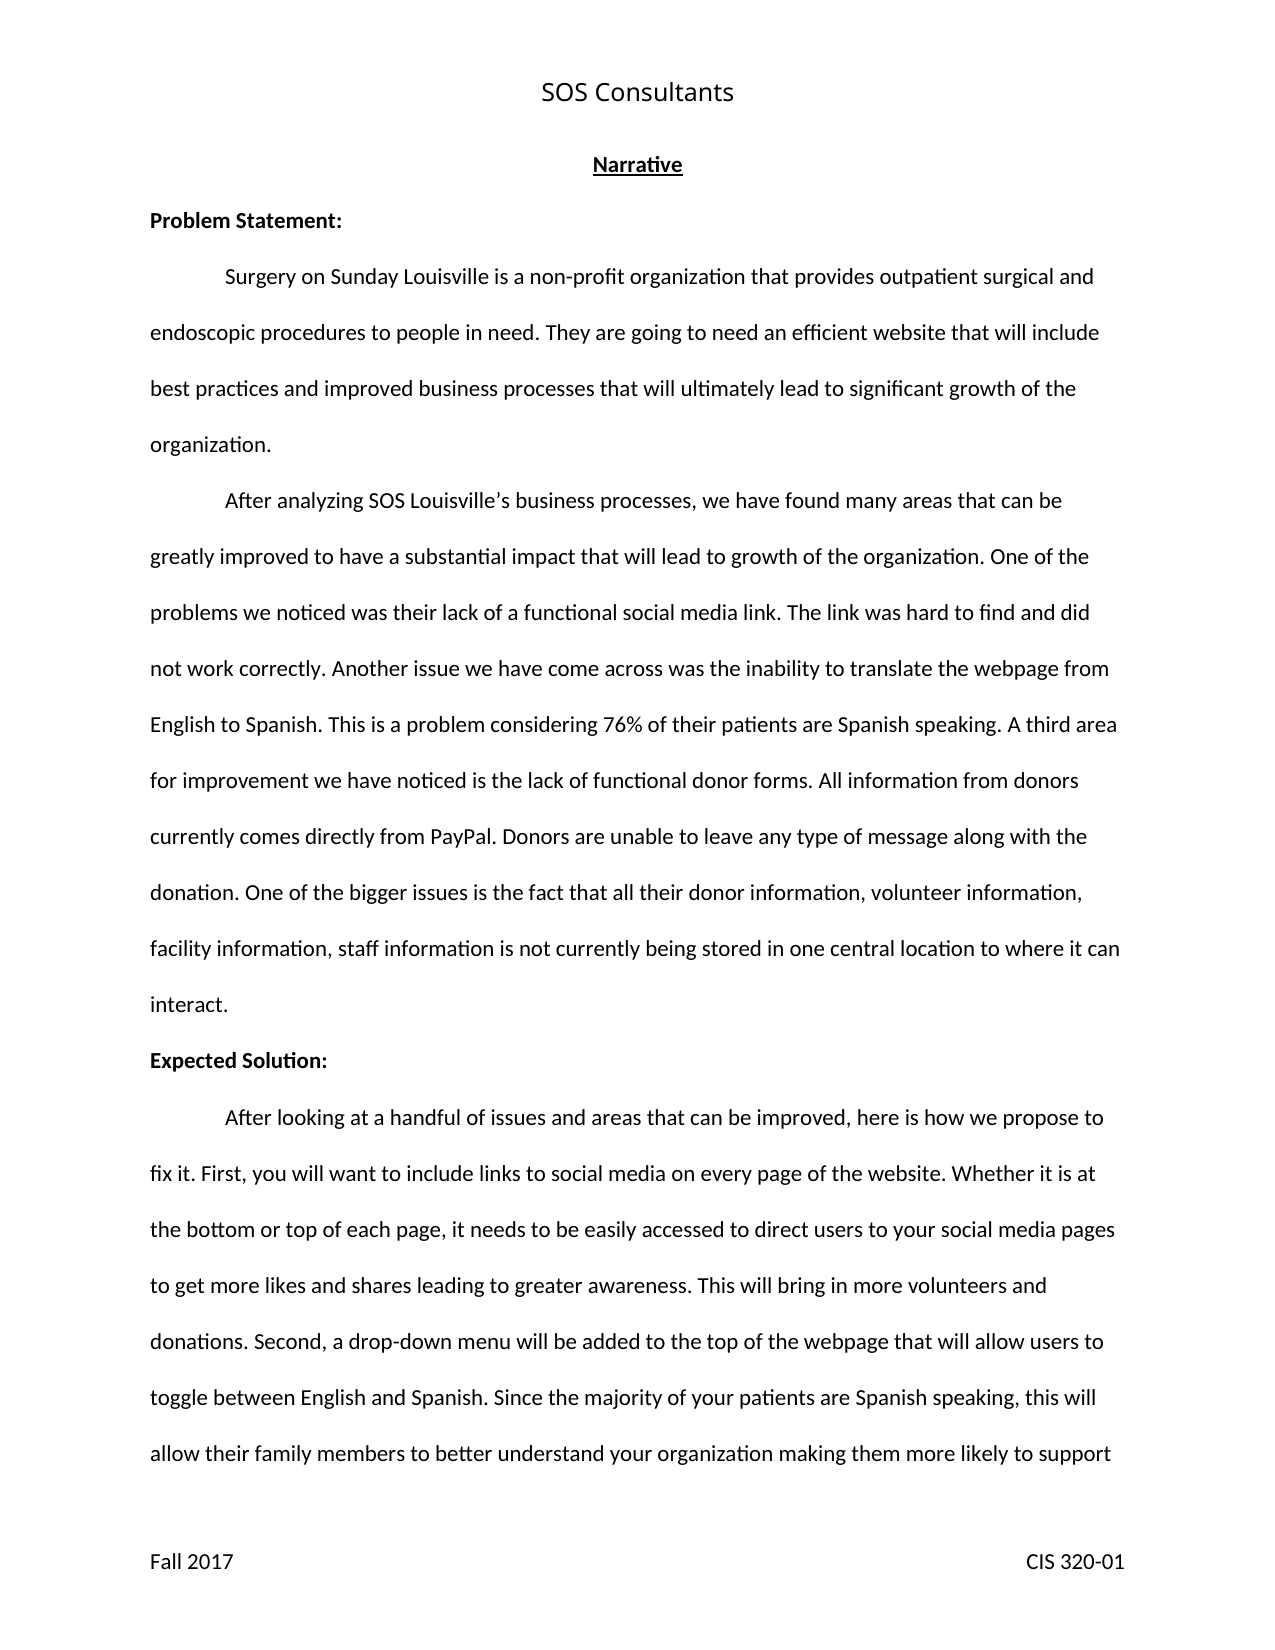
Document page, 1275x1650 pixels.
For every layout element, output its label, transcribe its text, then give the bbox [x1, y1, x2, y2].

text Expected Solution: [150, 1047, 1125, 1075]
text After analyzing SOS Louisville’s business processes, we have found many areas that can be greatly improved to have a substantial impact that will lead to growth of the organization. One of the problems we noticed was their lack of a functional social media link. The link was hard to find and did not work correctly. Another issue we have come across was the inability to translate the webpage from English to Spanish. This is a problem considering 76% of their patients are Spanish speaking. A third area for improvement we have noticed is the lack of functional donor forms. All information from donors currently comes directly from PayPal. Donors are unable to leave any type of message along with the donation. One of the bigger issues is the fact that all their donor information, volunteer information, facility information, staff information is not currently being stored in one central location to where it can interact. [150, 486, 1125, 1019]
text Narrative [150, 150, 1125, 178]
text Problem Statement: [150, 206, 1125, 234]
text Surgery on Sunday Louisville is a non-profit organization that provides outpatient surgical and endoscopic procedures to people in need. They are going to need an efficient website that will include best practices and improved business processes that will ultimately lead to significant growth of the organization. [150, 262, 1125, 458]
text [150, 1103, 1125, 1467]
